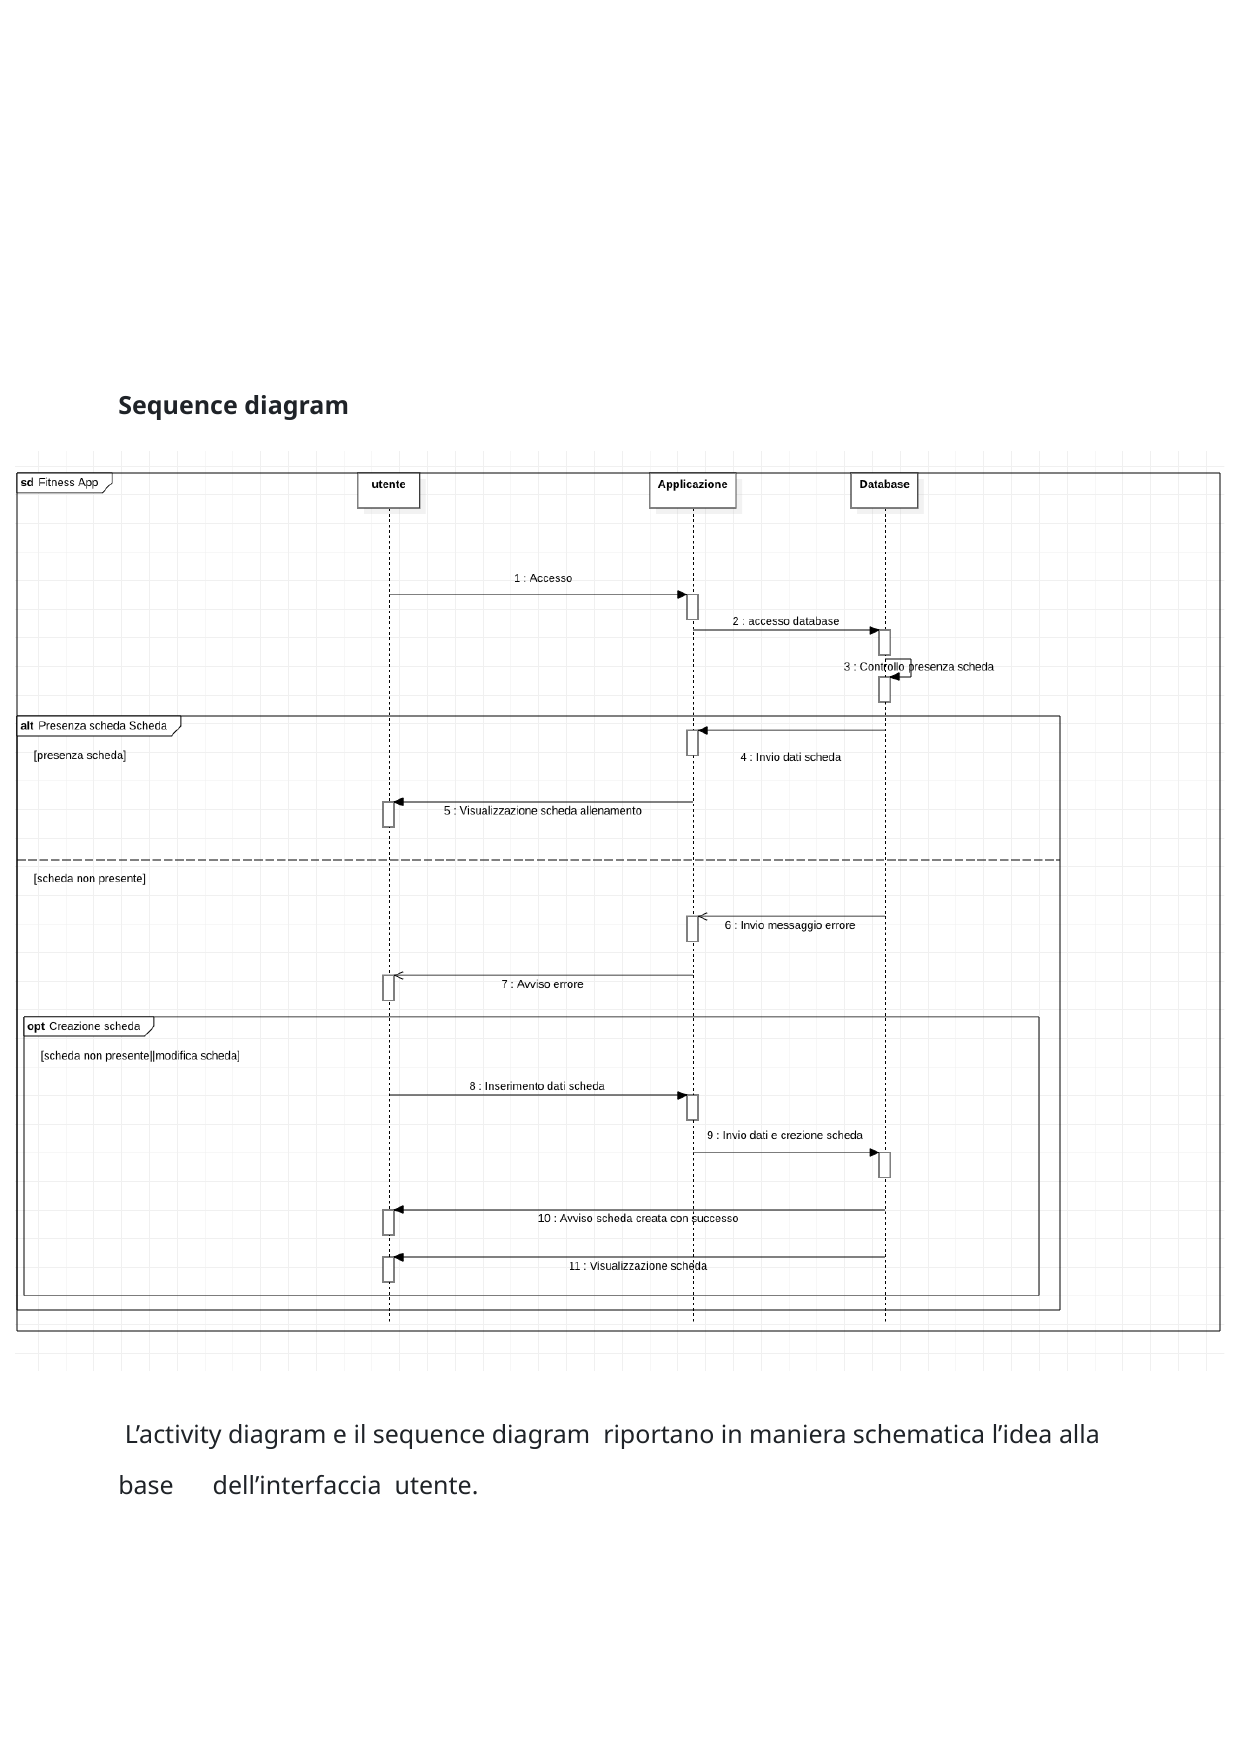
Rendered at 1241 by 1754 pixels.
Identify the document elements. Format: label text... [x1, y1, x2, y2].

picture [13, 451, 1223, 1370]
text Sequence diagram [118, 388, 1122, 422]
text L’activity diagram e il sequence diagram riportano in maniera schematica l’idea alla base dell’interfaccia utente. [118, 1370, 1122, 1502]
